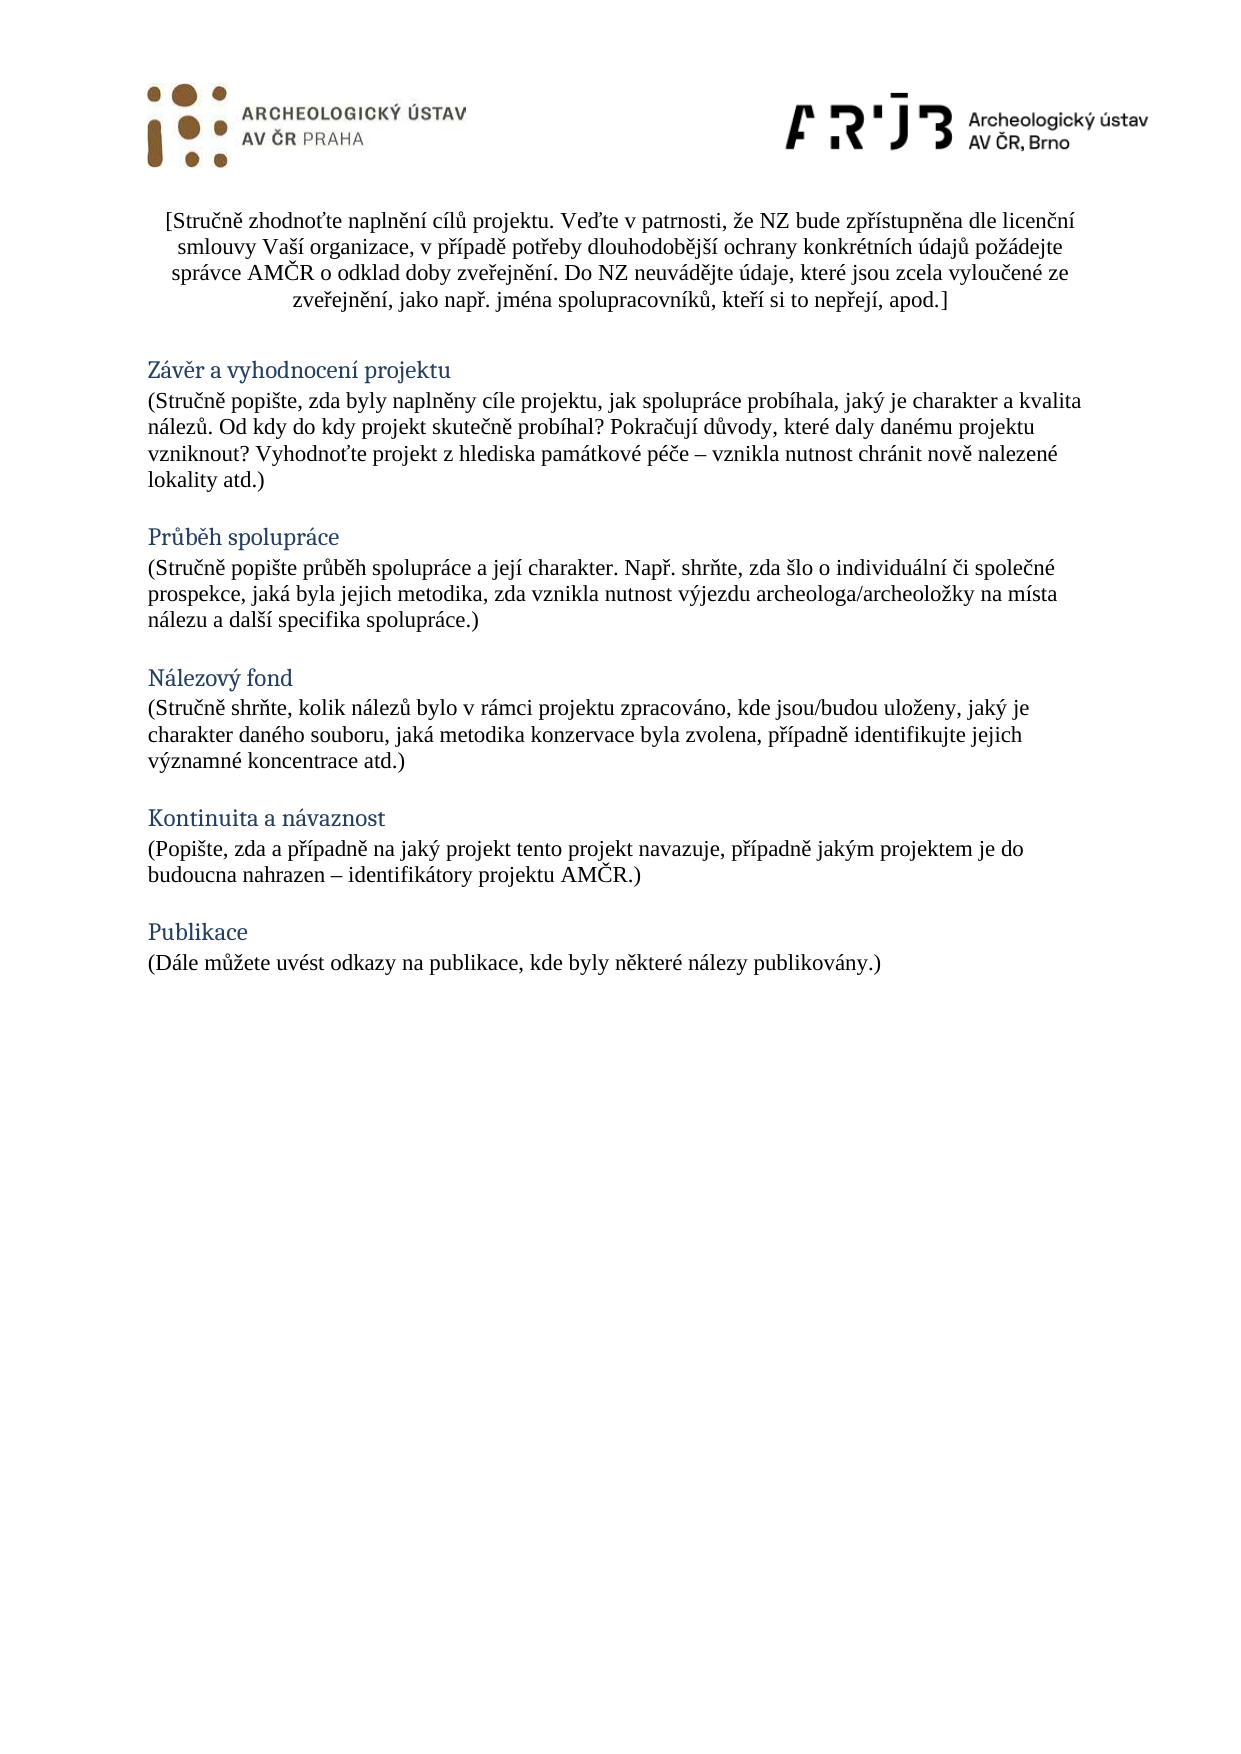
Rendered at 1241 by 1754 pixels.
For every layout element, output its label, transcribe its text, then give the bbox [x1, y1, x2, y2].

subtitle Nálezový fond [148, 663, 1092, 692]
subtitle Průběh spolupráce [148, 523, 1092, 552]
text (Dále můžete uvést odkazy na publikace, kde byly některé nálezy publikovány.) [148, 949, 1092, 976]
picture [147, 83, 466, 168]
text (Stručně popište, zda byly naplněny cíle projektu, jak spolupráce probíhala, jaký je charakter a kvalita nálezů. Od kdy do kdy projekt skutečně probíhal? Pokračují důvody, které daly danému projektu vzniknout? Vyhodnoťte projekt z hlediska památkové péče – vznikla nutnost chránit nově nalezené lokality atd.) [148, 387, 1092, 492]
text [Stručně zhodnoťte naplnění cílů projektu. Veďte v patrnosti, že NZ bude zpřístupněna dle licenční smlouvy Vaší organizace, v případě potřeby dlouhodobější ochrany konkrétních údajů požádejte správce AMČR o odklad doby zveřejnění. Do NZ neuvádějte údaje, které jsou zcela vyloučené ze zveřejnění, jako např. jména spolupracovníků, kteří si to nepřejí, apod.] [148, 207, 1092, 312]
subtitle Závěr a vyhodnocení projektu [148, 356, 1092, 384]
subtitle Kontinuita a návaznost [148, 804, 1092, 833]
text (Stručně shrňte, kolik nálezů bylo v rámci projektu zpracováno, kde jsou/budou uloženy, jaký je charakter daného souboru, jaká metodika konzervace byla zvolena, případně identifikujte jejich významné koncentrace atd.) [148, 694, 1092, 773]
picture [752, 71, 1182, 184]
subtitle Publikace [148, 918, 1092, 947]
text (Popište, zda a případně na jaký projekt tento projekt navazuje, případně jakým projektem je do budoucna nahrazen – identifikátory projektu AMČR.) [148, 835, 1092, 888]
text (Stručně popište průběh spolupráce a její charakter. Např. shrňte, zda šlo o individuální či společné prospekce, jaká byla jejich metodika, zda vznikla nutnost výjezdu archeologa/archeoložky na místa nálezu a další specifika spolupráce.) [148, 554, 1092, 633]
